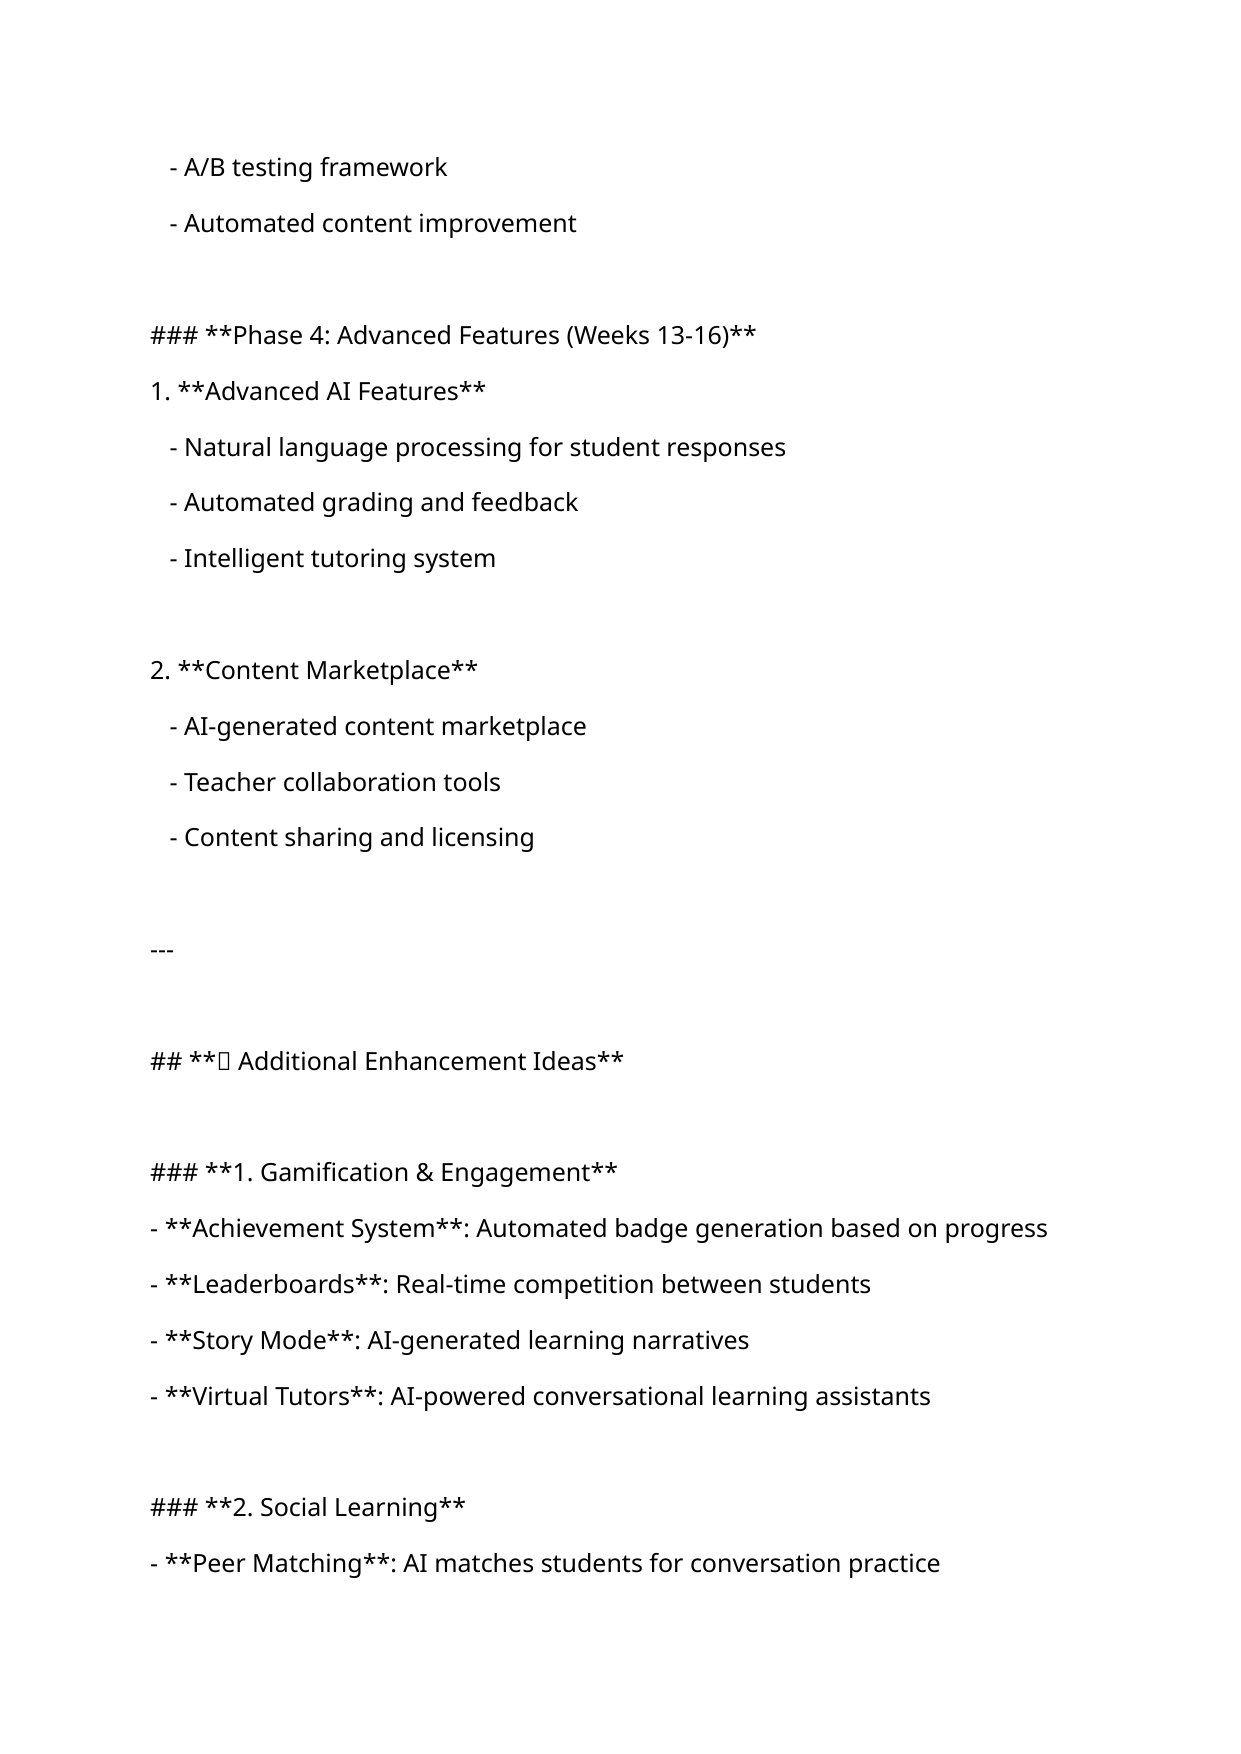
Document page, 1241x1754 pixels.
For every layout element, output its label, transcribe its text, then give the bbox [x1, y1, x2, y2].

text ## **💡 Additional Enhancement Ideas** [150, 1043, 1090, 1077]
text - Content sharing and licensing [150, 820, 1090, 854]
text ### **2. Social Learning** [150, 1490, 1090, 1524]
text - A/B testing framework [150, 150, 1090, 184]
text - **Leaderboards**: Real-time competition between students [150, 1267, 1090, 1301]
text - Natural language processing for student responses [150, 429, 1090, 463]
text ### **1. Gamification & Engagement** [150, 1155, 1090, 1189]
text 1. **Advanced AI Features** [150, 373, 1090, 407]
text - Teacher collaboration tools [150, 764, 1090, 798]
text - **Story Mode**: AI-generated learning narratives [150, 1322, 1090, 1357]
text ### **Phase 4: Advanced Features (Weeks 13-16)** [150, 317, 1090, 352]
text - Automated content improvement [150, 206, 1090, 240]
text - **Virtual Tutors**: AI-powered conversational learning assistants [150, 1378, 1090, 1412]
text - Automated grading and feedback [150, 485, 1090, 519]
text - **Peer Matching**: AI matches students for conversation practice [150, 1546, 1090, 1580]
text - **Achievement System**: Automated badge generation based on progress [150, 1211, 1090, 1245]
text --- [150, 932, 1090, 966]
text - Intelligent tutoring system [150, 541, 1090, 575]
text 2. **Content Marketplace** [150, 652, 1090, 687]
text - AI-generated content marketplace [150, 708, 1090, 742]
